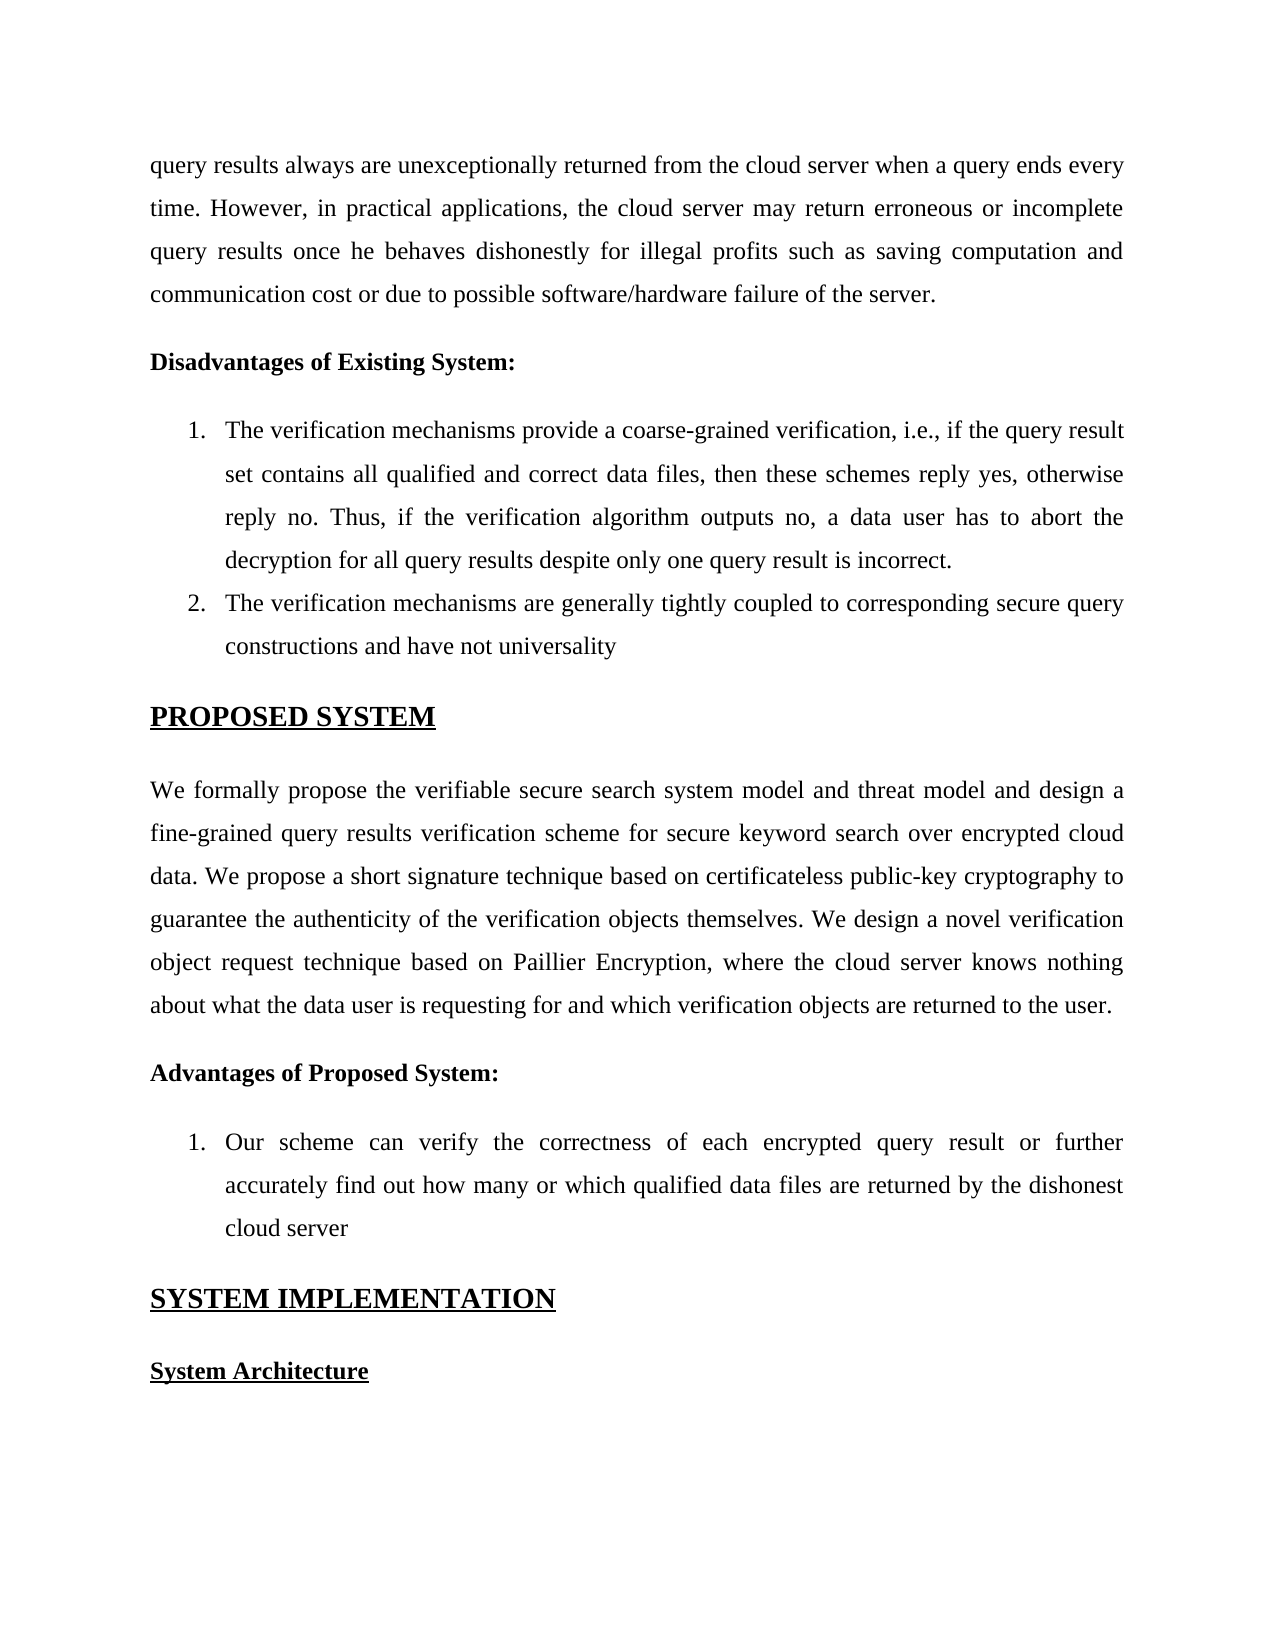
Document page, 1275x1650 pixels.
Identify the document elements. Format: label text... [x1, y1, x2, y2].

text We formally propose the verifiable secure search system model and threat model and design a fine-grained query results verification scheme for secure keyword search over encrypted cloud data. We propose a short signature technique based on certificateless public-key cryptography to guarantee the authenticity of the verification objects themselves. We design a novel verification object request technique based on Paillier Encryption, where the cloud server knows nothing about what the data user is requesting for and which verification objects are returned to the user. [150, 775, 1125, 1019]
text Advantages of Proposed System: [150, 1058, 1125, 1087]
text System Architecture [150, 1356, 1125, 1385]
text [150, 150, 1125, 308]
list Our scheme can verify the correctness of each encrypted query result or further accurately find out how many or which qualified data files are returned by the dishonest cloud server [187, 1127, 1125, 1242]
list The verification mechanisms provide a coarse-grained verification, i.e., if the query result set contains all qualified and correct data files, then these schemes reply yes, otherwise reply no. Thus, if the verification algorithm outputs no, a data user has to abort the decryption for all query results despite only one query result is incorrect. [187, 416, 1125, 574]
list The verification mechanisms are generally tightly coupled to corresponding secure query constructions and have not universality [187, 588, 1125, 660]
text SYSTEM IMPLEMENTATION [150, 1281, 1125, 1314]
text PROPOSED SYSTEM [150, 699, 1125, 733]
text Disadvantages of Existing System: [150, 347, 1125, 376]
